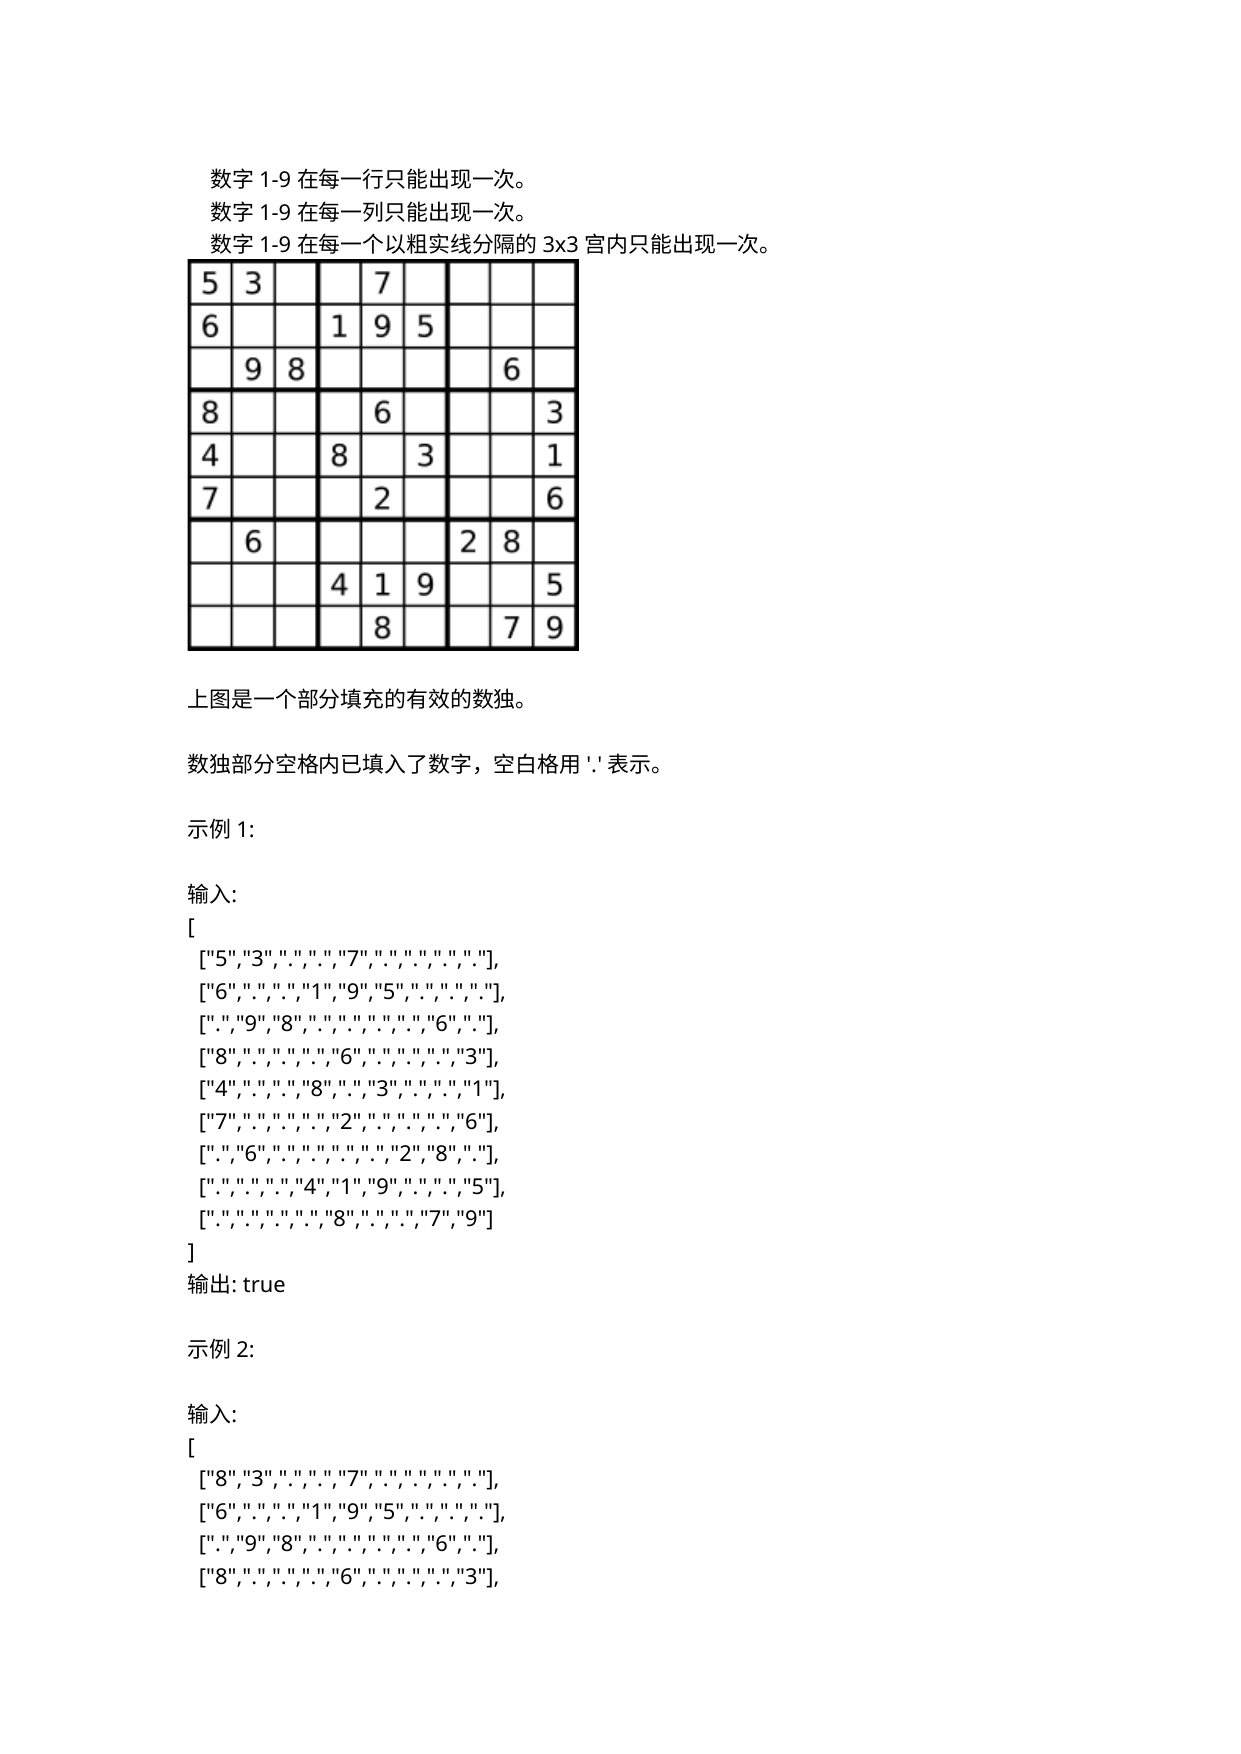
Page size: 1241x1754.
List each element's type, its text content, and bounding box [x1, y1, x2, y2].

text [".","9","8",".",".",".",".","6","."], [187, 1527, 1053, 1559]
text 示例 1: [187, 812, 1053, 844]
text ["4",".",".","8",".","3",".",".","1"], [187, 1072, 1053, 1104]
text 输入: [187, 877, 1053, 909]
picture [187, 259, 579, 651]
text [ [187, 909, 1053, 942]
text [".",".",".",".","8",".",".","7","9"] [187, 1202, 1053, 1234]
text [ [187, 1429, 1053, 1462]
text 示例 2: [187, 1332, 1053, 1364]
text ["7",".",".",".","2",".",".",".","6"], [187, 1104, 1053, 1137]
text ["6",".",".","1","9","5",".",".","."], [187, 974, 1053, 1007]
text ["8",".",".",".","6",".",".",".","3"], [187, 1039, 1053, 1072]
text 数字 1-9 在每一个以粗实线分隔的 3x3 宫内只能出现一次。 [187, 227, 1053, 259]
text ["8","3",".",".","7",".",".",".","."], [187, 1462, 1053, 1494]
text 上图是一个部分填充的有效的数独。 [187, 682, 1053, 714]
text [".",".",".","4","1","9",".",".","5"], [187, 1169, 1053, 1202]
text 输出: true [187, 1267, 1053, 1299]
text 输入: [187, 1397, 1053, 1429]
text 数字 1-9 在每一列只能出现一次。 [187, 194, 1053, 227]
text ["6",".",".","1","9","5",".",".","."], [187, 1494, 1053, 1527]
text 数独部分空格内已填入了数字，空白格用 '.' 表示。 [187, 747, 1053, 779]
text 数字 1-9 在每一行只能出现一次。 [187, 162, 1053, 194]
text ["8",".",".",".","6",".",".",".","3"], [187, 1559, 1053, 1592]
text ["5","3",".",".","7",".",".",".","."], [187, 942, 1053, 974]
text [".","9","8",".",".",".",".","6","."], [187, 1007, 1053, 1039]
text [".","6",".",".",".",".","2","8","."], [187, 1137, 1053, 1169]
text ] [187, 1234, 1053, 1267]
